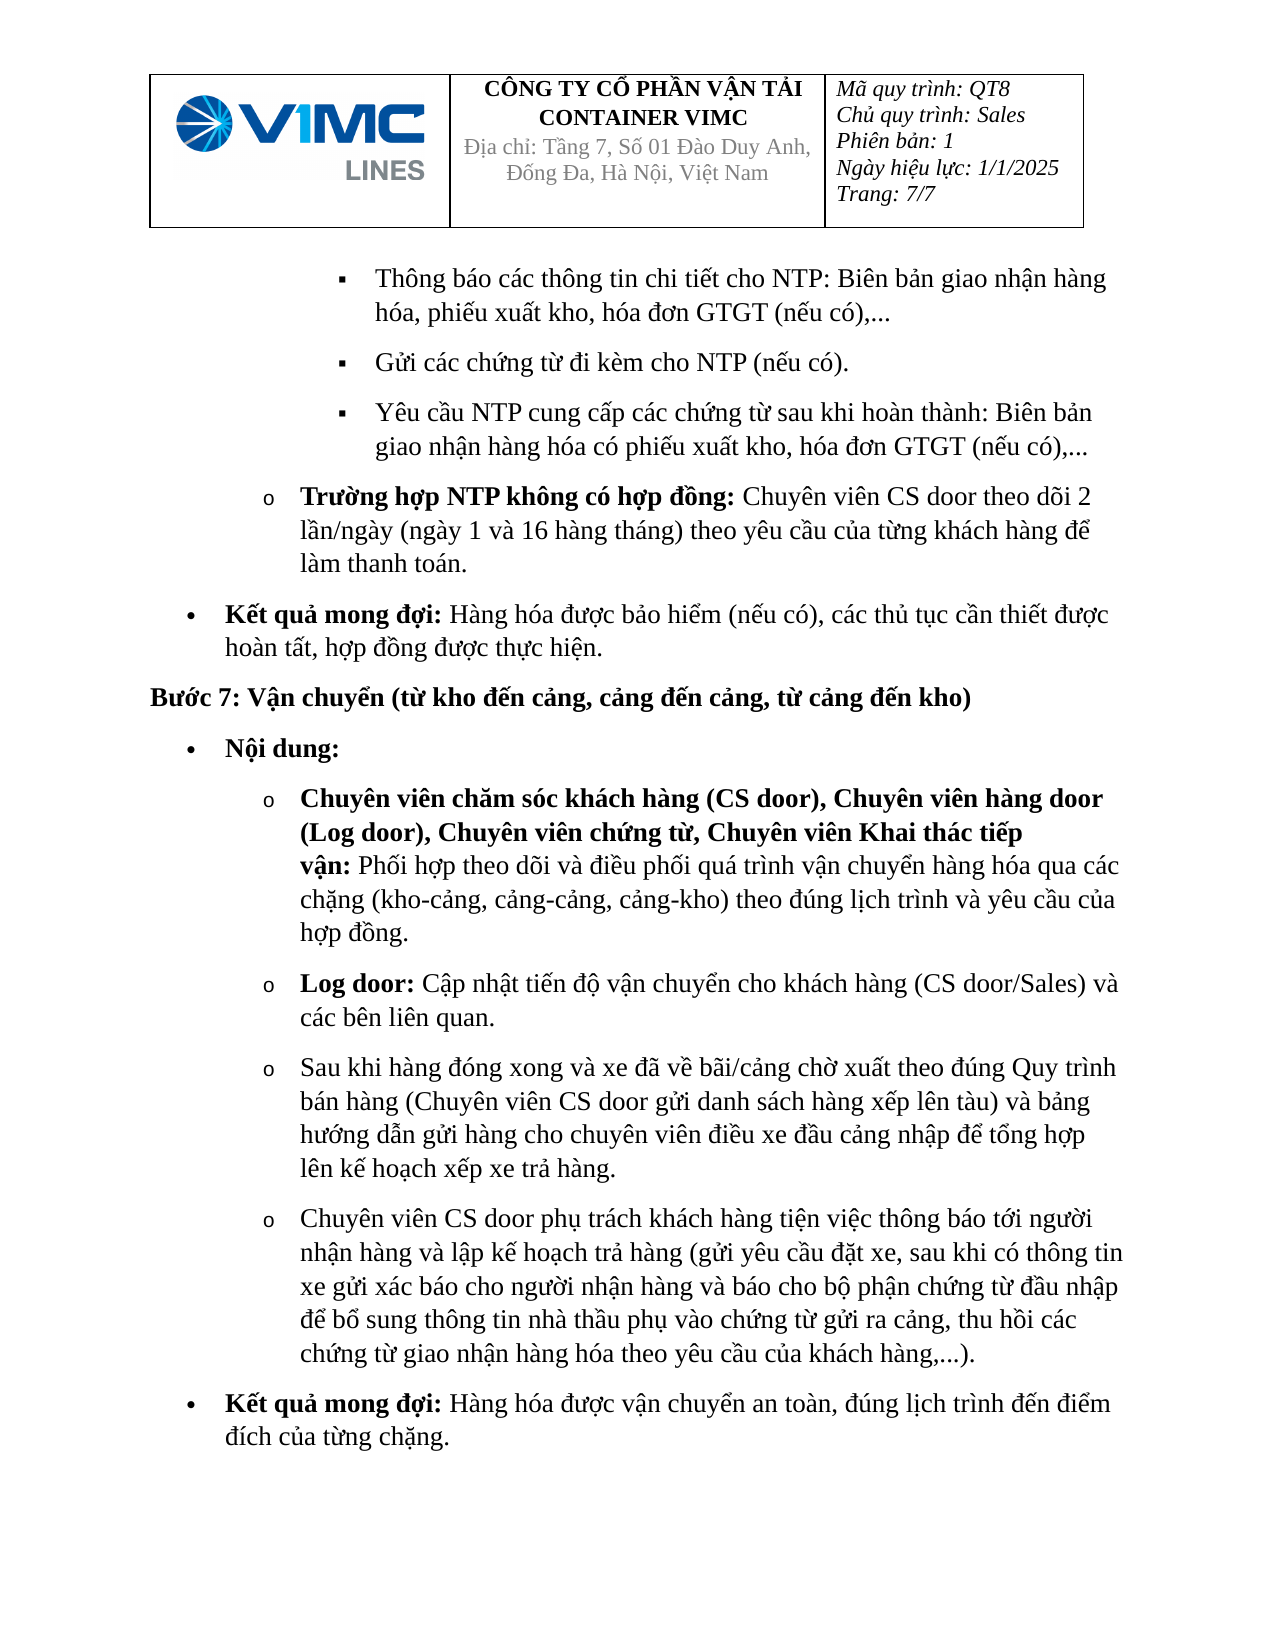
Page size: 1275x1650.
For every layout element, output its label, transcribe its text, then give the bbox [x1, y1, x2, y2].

picture [172, 92, 426, 180]
text Bước 7: Vận chuyển (từ kho đến cảng, cảng đến cảng, từ cảng đến kho) [150, 682, 1125, 713]
list Yêu cầu NTP cung cấp các chứng từ sau khi hoàn thành: Biên bản giao nhận hàng hóa có phiếu xuất kho, hóa đơn GTGT (nếu có),... [337, 396, 1125, 461]
list Thông báo các thông tin chi tiết cho NTP: Biên bản giao nhận hàng hóa, phiếu xuất kho, hóa đơn GTGT (nếu có),... [337, 262, 1125, 327]
list Gửi các chứng từ đi kèm cho NTP (nếu có). [337, 346, 1125, 377]
list Log door: Cập nhật tiến độ vận chuyển cho khách hàng (CS door/Sales) và các bên liên quan. [262, 967, 1125, 1032]
list Chuyên viên chăm sóc khách hàng (CS door), Chuyên viên hàng door (Log door), Chuyên viên chứng từ, Chuyên viên Khai thác tiếp vận: Phối hợp theo dõi và điều phối quá trình vận chuyển hàng hóa qua các chặng (kho-cảng, cảng-cảng, cảng-kho) theo đúng lịch trình và yêu cầu của hợp đồng. [262, 782, 1125, 948]
list Chuyên viên CS door phụ trách khách hàng tiện việc thông báo tới người nhận hàng và lập kế hoạch trả hàng (gửi yêu cầu đặt xe, sau khi có thông tin xe gửi xác báo cho người nhận hàng và báo cho bộ phận chứng từ đầu nhập để bổ sung thông tin nhà thầu phụ vào chứng từ gửi ra cảng, thu hồi các chứng từ giao nhận hàng hóa theo yêu cầu của khách hàng,...). [262, 1202, 1125, 1368]
list Kết quả mong đợi: Hàng hóa được bảo hiểm (nếu có), các thủ tục cần thiết được hoàn tất, hợp đồng được thực hiện. [187, 598, 1125, 662]
list Trường hợp NTP không có hợp đồng: Chuyên viên CS door theo dõi 2 lần/ngày (ngày 1 và 16 hàng tháng) theo yêu cầu của từng khách hàng để làm thanh toán. [262, 480, 1125, 579]
list Nội dung: [187, 732, 1125, 763]
list Kết quả mong đợi: Hàng hóa được vận chuyển an toàn, đúng lịch trình đến điểm đích của từng chặng. [187, 1387, 1125, 1452]
list Sau khi hàng đóng xong và xe đã về bãi/cảng chờ xuất theo đúng Quy trình bán hàng (Chuyên viên CS door gửi danh sách hàng xếp lên tàu) và bảng hướng dẫn gửi hàng cho chuyên viên điều xe đầu cảng nhập để tổng hợp lên kế hoạch xếp xe trả hàng. [262, 1051, 1125, 1183]
